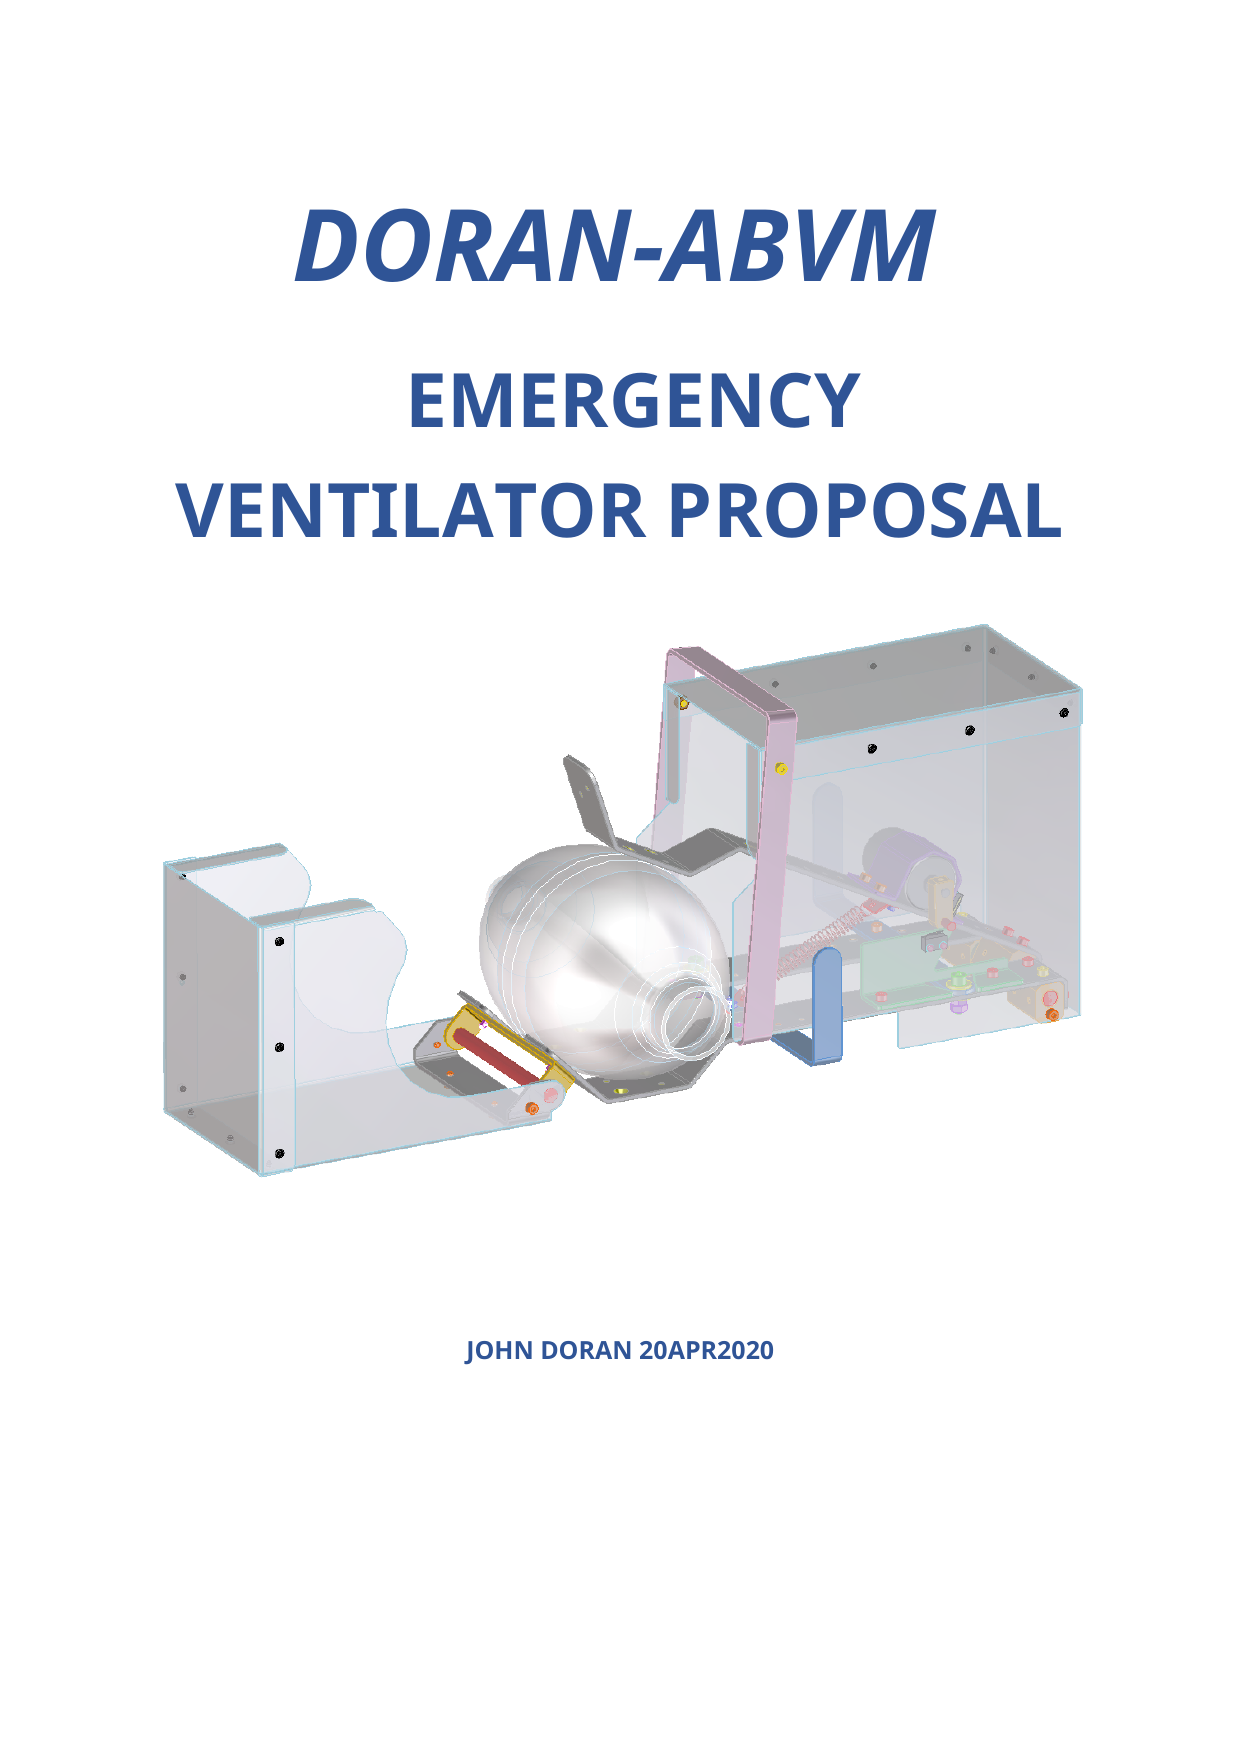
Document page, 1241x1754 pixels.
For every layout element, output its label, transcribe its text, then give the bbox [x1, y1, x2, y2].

subtitle JOHN DORAN 20APR2020 [150, 1332, 1090, 1366]
subtitle DORAN-ABVM [150, 175, 1090, 311]
subtitle EMERGENCY VENTILATOR PROPOSAL [150, 347, 1090, 559]
